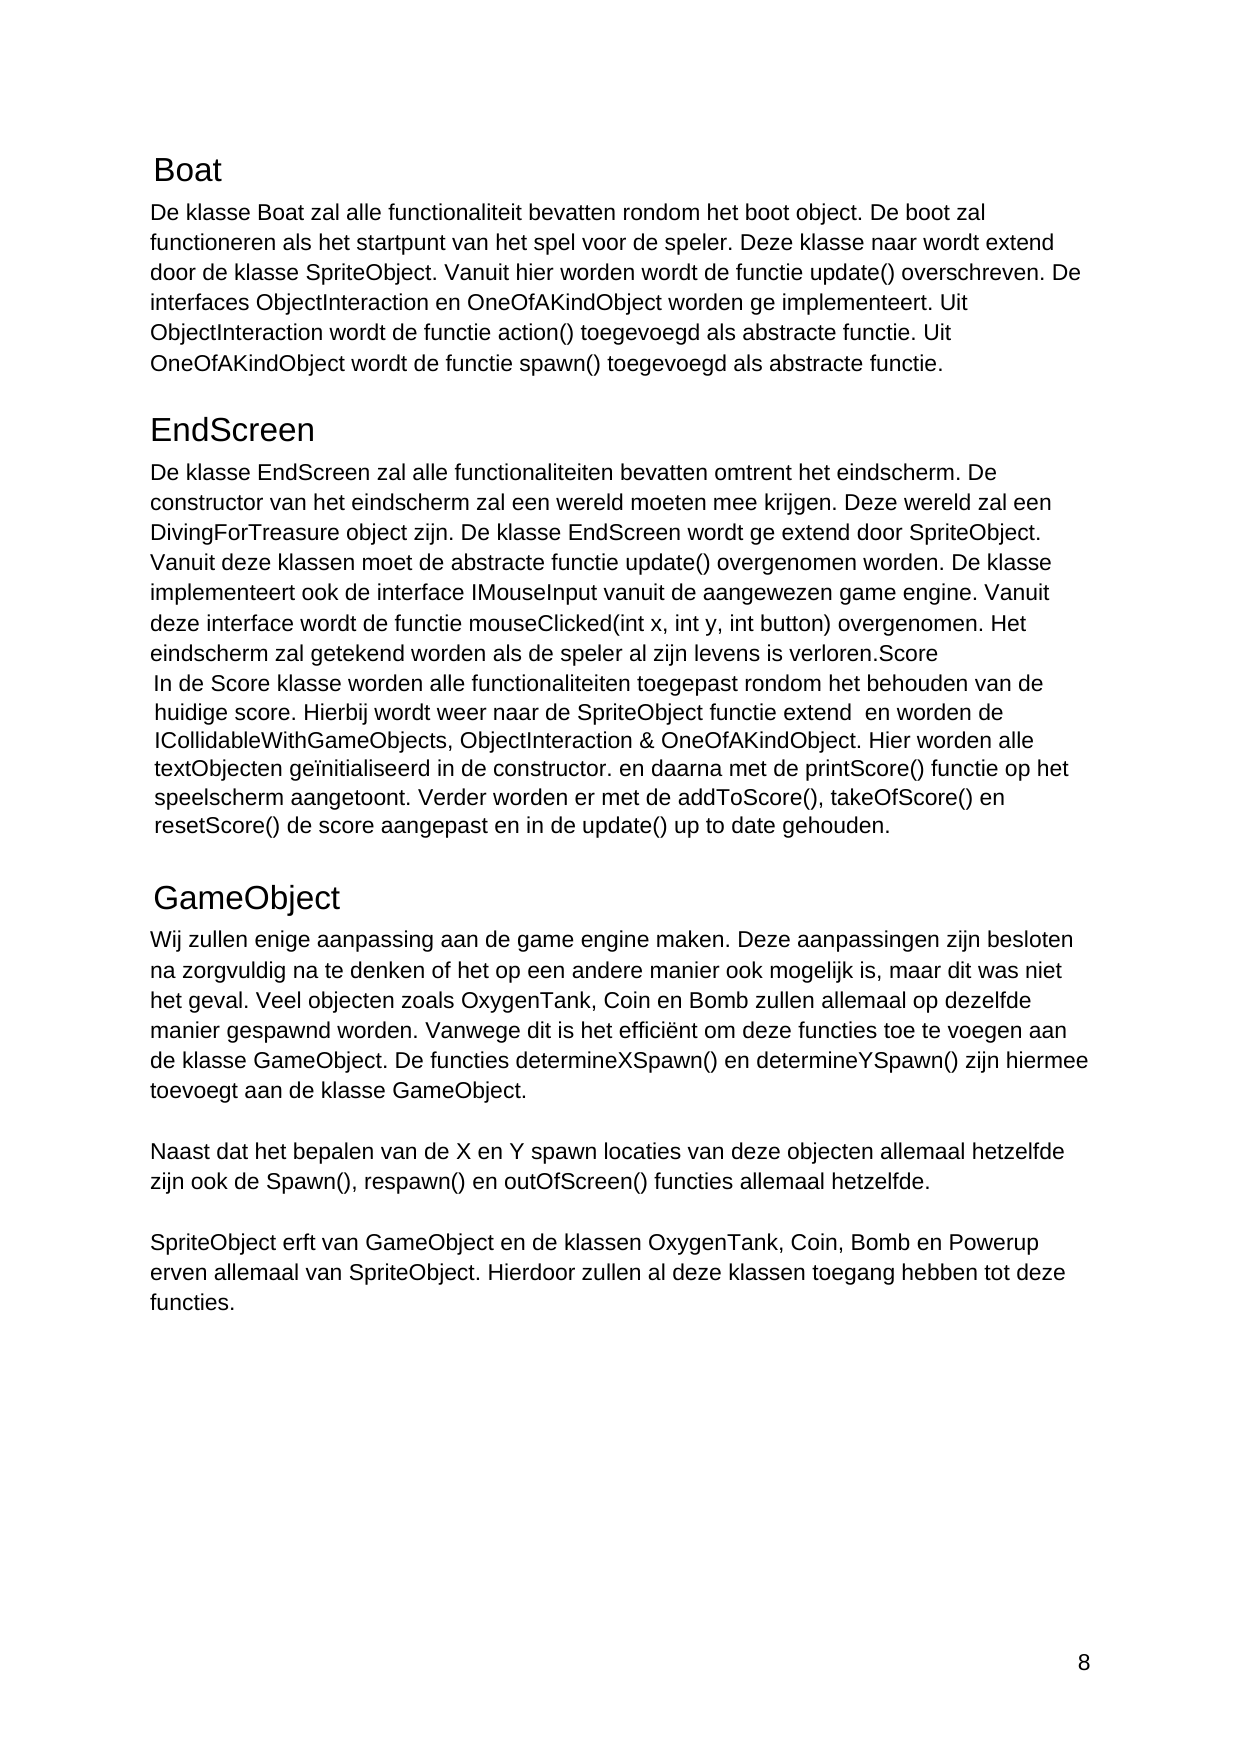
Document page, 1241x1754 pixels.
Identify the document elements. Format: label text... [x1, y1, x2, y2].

text Naast dat het bepalen van de X en Y spawn locaties van deze objecten allemaal hetzelfde zijn ook de Spawn(), respawn() en outOfScreen() functies allemaal hetzelfde. [150, 1138, 1090, 1194]
text SpriteObject erft van GameObject en de klassen OxygenTank, Coin, Bomb en Powerup erven allemaal van SpriteObject. Hierdoor zullen al deze klassen toegang hebben tot deze functies. [150, 1228, 1090, 1315]
text In de Score klasse worden alle functionaliteiten toegepast rondom het behouden van de huidige score. Hierbij wordt weer naar de SpriteObject functie extend en worden de ICollidableWithGameObjects, ObjectInteraction & OneOfAKindObject. Hier worden alle textObjecten geïnitialiseerd in de constructor. en daarna met de printScore() functie op het speelscherm aangetoont. Verder worden er met de addToScore(), takeOfScore() en resetScore() de score aangepast en in de update() up to date gehouden. [153, 670, 1090, 838]
subtitle Boat [153, 150, 1090, 188]
text Wij zullen enige aanpassing aan de game engine maken. Deze aanpassingen zijn besloten na zorgvuldig na te denken of het op een andere manier ook mogelijk is, maar dit was niet het geval. Veel objecten zoals OxygenTank, Coin en Bomb zullen allemaal op dezelfde manier gespawnd worden. Vanwege dit is het efficiënt om deze functies toe te voegen aan de klasse GameObject. De functies determineXSpawn() en determineYSpawn() zijn hiermee toevoegt aan de klasse GameObject. [150, 926, 1090, 1104]
text De klasse EndScreen zal alle functionaliteiten bevatten omtrent het eindscherm. De constructor van het eindscherm zal een wereld moeten mee krijgen. Deze wereld zal een DivingForTreasure object zijn. De klasse EndScreen wordt ge extend door SpriteObject. Vanuit deze klassen moet de abstracte functie update() overgenomen worden. De klasse implementeert ook de interface IMouseInput vanuit de aangewezen game engine. Vanuit deze interface wordt de functie mouseClicked(int x, int y, int button) overgenomen. Het eindscherm zal getekend worden als de speler al zijn levens is verloren.Score [150, 458, 1090, 666]
text De klasse Boat zal alle functionaliteit bevatten rondom het boot object. De boot zal functioneren als het startpunt van het spel voor de speler. Deze klasse naar wordt extend door de klasse SpriteObject. Vanuit hier worden wordt de functie update() overschreven. De interfaces ObjectInteraction en OneOfAKindObject worden ge implementeert. Uit ObjectInteraction wordt de functie action() toegevoegd als abstracte functie. Uit OneOfAKindObject wordt de functie spawn() toegevoegd als abstracte functie. [150, 198, 1090, 376]
subtitle GameObject [153, 878, 1090, 916]
subtitle EndScreen [150, 410, 1090, 448]
